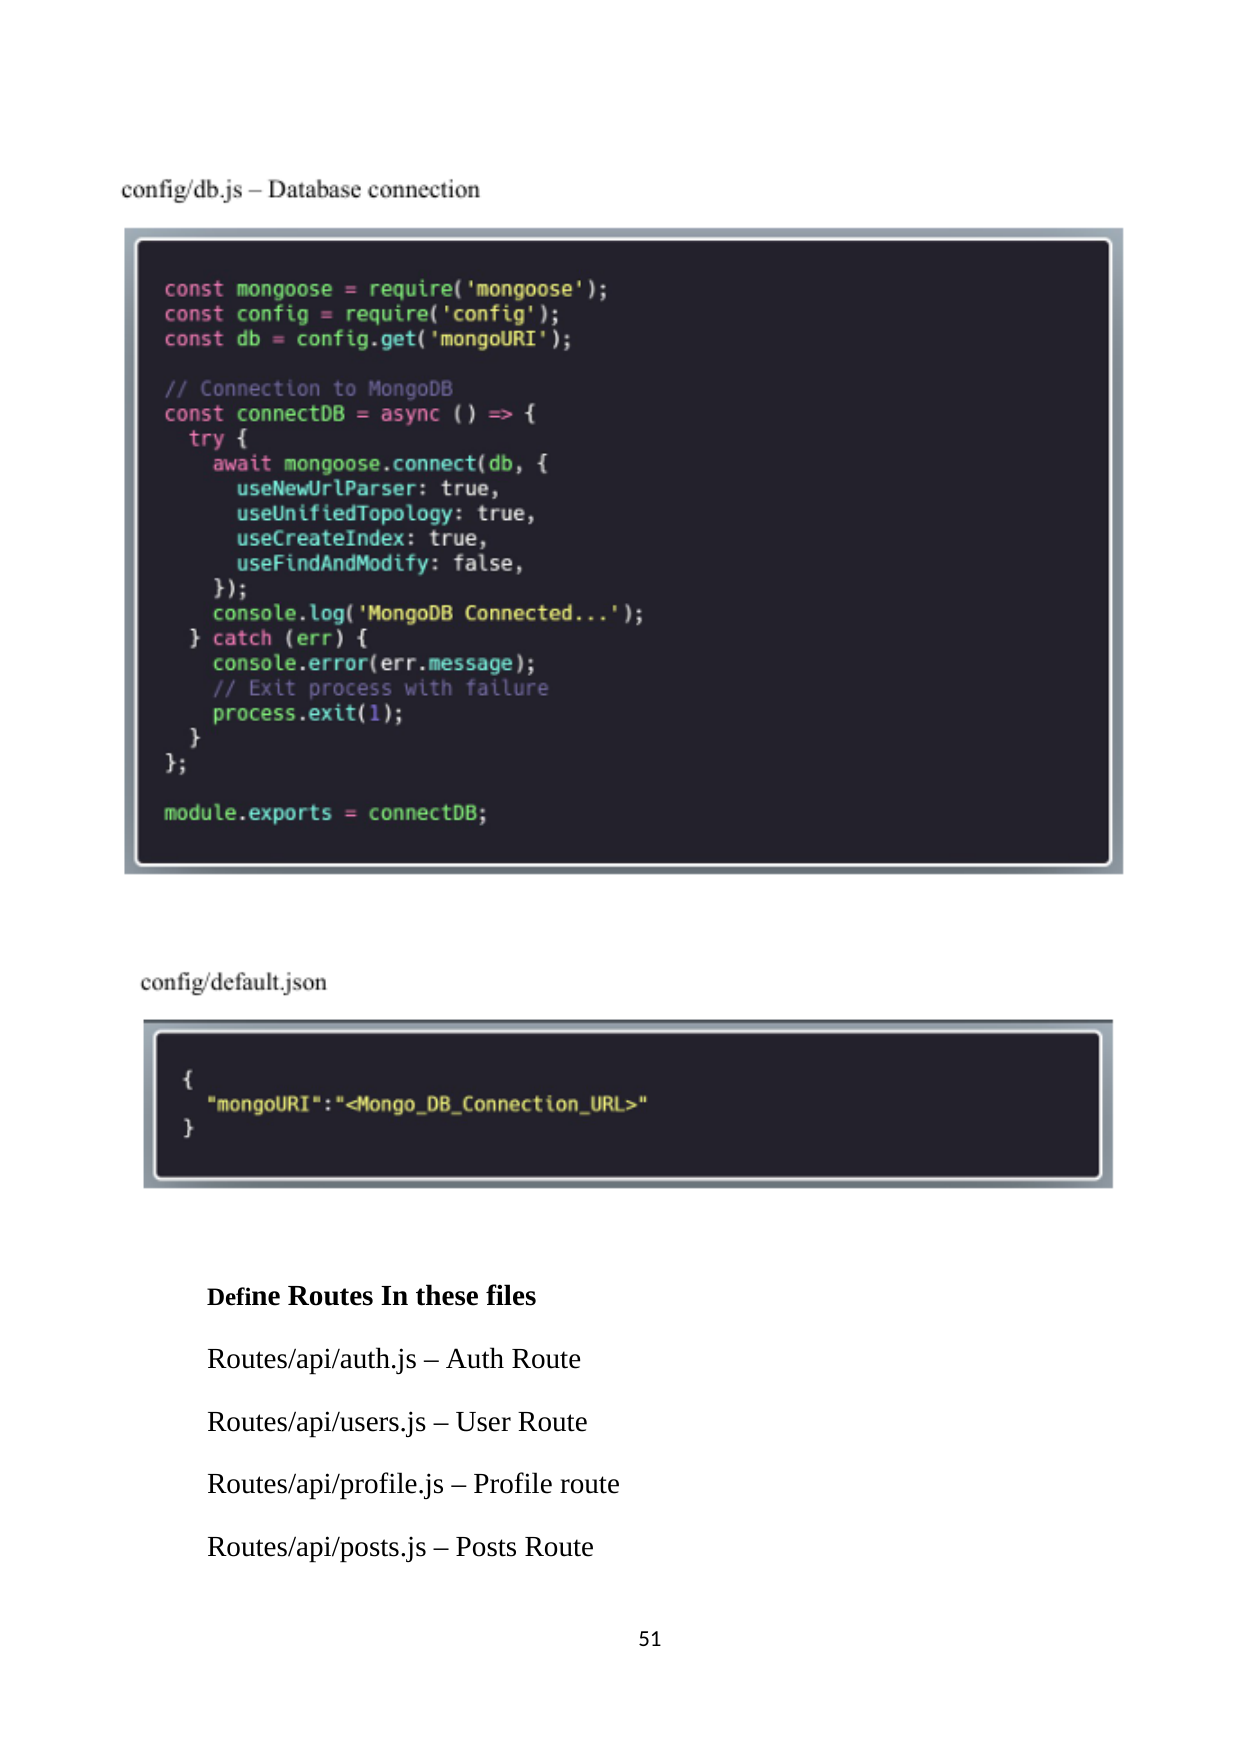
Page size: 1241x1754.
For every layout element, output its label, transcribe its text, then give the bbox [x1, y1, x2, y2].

subtitle Define Routes In these files [207, 1250, 1092, 1312]
picture [60, 941, 1192, 1250]
subtitle Routes/api/profile.js – Profile route [207, 1467, 1092, 1500]
picture [87, 150, 1165, 907]
subtitle Routes/api/users.js – User Route [207, 1404, 1092, 1437]
subtitle Routes/api/posts.js – Posts Route [207, 1529, 1092, 1563]
subtitle Routes/api/auth.js – Auth Route [207, 1341, 1092, 1375]
